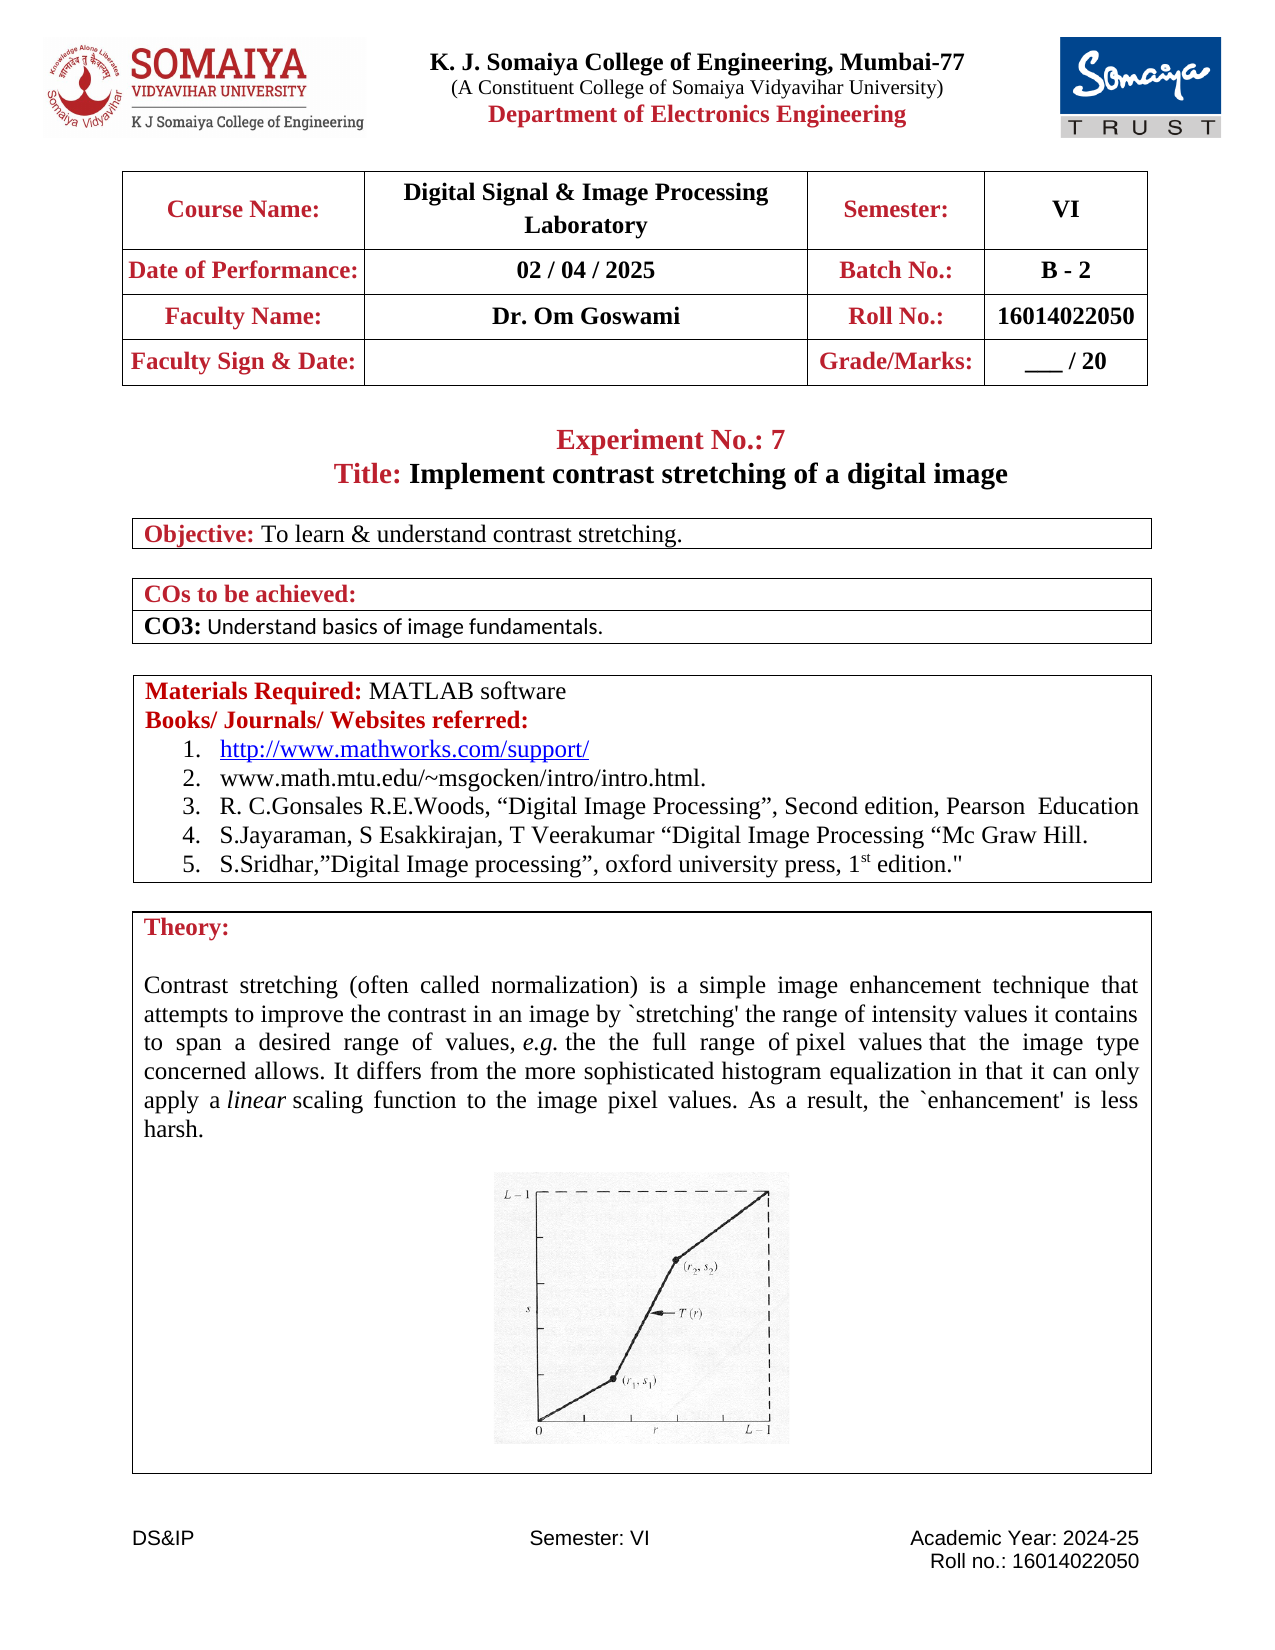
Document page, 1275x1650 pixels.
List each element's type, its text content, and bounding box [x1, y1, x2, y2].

table_cell ___ / 20 [985, 340, 1147, 384]
text Experiment No.: 7 [76, 422, 1266, 456]
table_header Digital Signal & Image Processing Laboratory [365, 172, 807, 249]
table_cell Dr. Om Goswami [365, 295, 807, 339]
table_cell Roll No.: [808, 295, 984, 339]
picture [1060, 37, 1222, 138]
table_cell Grade/Marks: [808, 340, 984, 384]
table_cell [365, 340, 807, 384]
table_header Course Name: [123, 172, 364, 249]
table_cell 16014022050 [985, 295, 1147, 339]
picture [493, 1171, 790, 1444]
table_header Materials Required: MATLAB software Books/ Journals/ Websites referred: http://www.mathworks.com/support/ www.math.mtu.edu/~msgocken/intro/intro.html. R. C.Gonsales R.E.Woods, “Digital Image Processing”, Second edition, Pearson Education S.Jayaraman, S Esakkirajan, T Veerakumar “Digital Image Processing “Mc Graw Hill. S.Sridhar,”Digital Image processing”, oxford university press, 1st edition." [134, 676, 1151, 882]
table_header COs to be achieved: [133, 579, 1151, 610]
table_cell CO3: Understand basics of image fundamentals. [133, 611, 1151, 643]
table_cell B - 2 [985, 250, 1147, 294]
table_cell Faculty Name: [123, 295, 364, 339]
table_cell Date of Performance: [123, 250, 364, 294]
picture [42, 37, 367, 138]
table_header Semester: [808, 172, 984, 249]
table_cell Batch No.: [808, 250, 984, 294]
table_cell Faculty Sign & Date: [123, 340, 364, 384]
text Title: Implement contrast stretching of a digital image [76, 456, 1266, 489]
table_header VI [985, 172, 1147, 249]
table_cell 02 / 04 / 2025 [365, 250, 807, 294]
table_header Objective: To learn & understand contrast stretching. [133, 519, 1151, 548]
